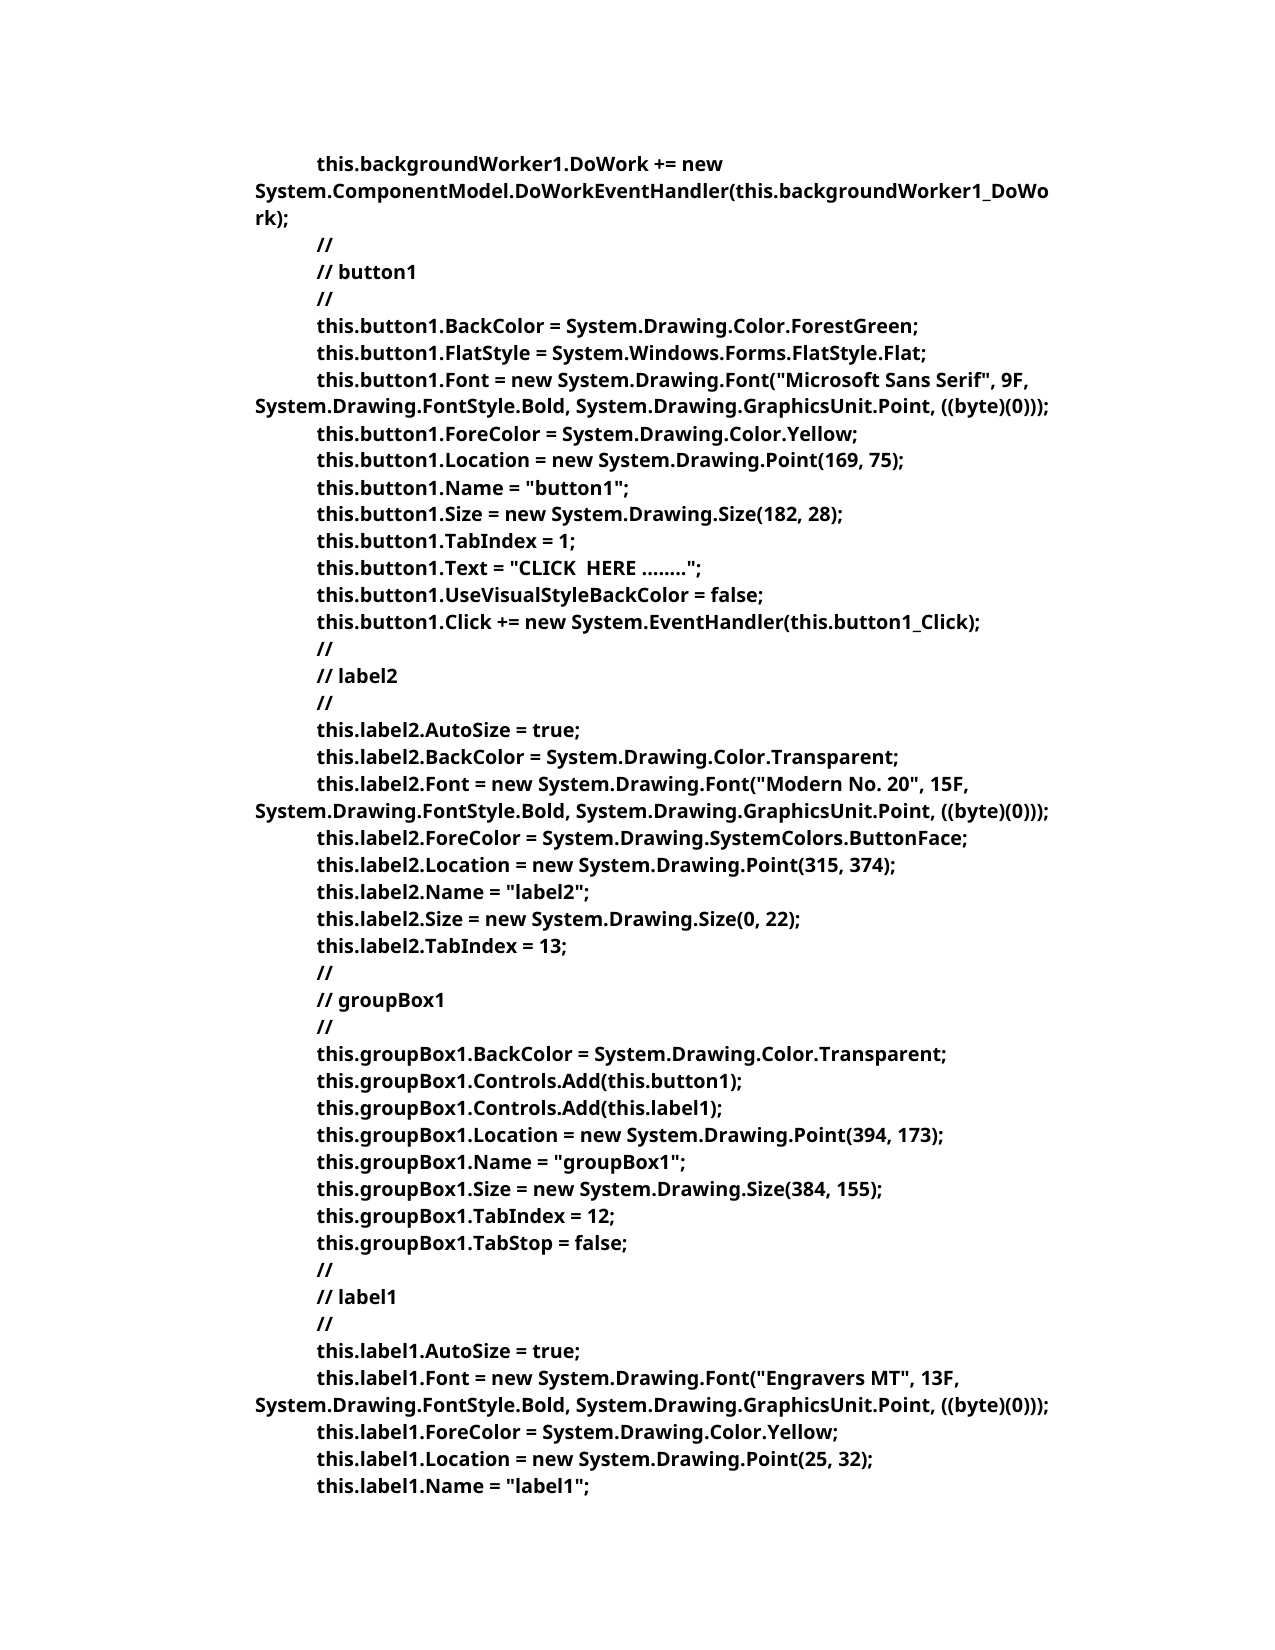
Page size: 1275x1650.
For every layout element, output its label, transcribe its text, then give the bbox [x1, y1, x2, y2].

text this.label2.Font = new System.Drawing.Font("Modern No. 20", 15F, System.Drawing.FontStyle.Bold, System.Drawing.GraphicsUnit.Point, ((byte)(0))); [255, 771, 1050, 824]
text this.label2.BackColor = System.Drawing.Color.Transparent; [255, 743, 1050, 771]
text this.label1.Font = new System.Drawing.Font("Engravers MT", 13F, System.Drawing.FontStyle.Bold, System.Drawing.GraphicsUnit.Point, ((byte)(0))); [255, 1364, 1050, 1418]
text this.button1.BackColor = System.Drawing.Color.ForestGreen; [255, 312, 1050, 339]
text // [255, 1013, 1050, 1040]
text this.groupBox1.TabIndex = 12; [255, 1202, 1050, 1229]
text // groupBox1 [255, 986, 1050, 1013]
text this.button1.Location = new System.Drawing.Point(169, 75); [255, 447, 1050, 474]
text // label1 [255, 1283, 1050, 1310]
text this.button1.ForeColor = System.Drawing.Color.Yellow; [255, 420, 1050, 447]
text this.backgroundWorker1.DoWork += new System.ComponentModel.DoWorkEventHandler(this.backgroundWorker1_DoWork); [255, 150, 1050, 231]
text this.button1.Font = new System.Drawing.Font("Microsoft Sans Serif", 9F, System.Drawing.FontStyle.Bold, System.Drawing.GraphicsUnit.Point, ((byte)(0))); [255, 366, 1050, 420]
text this.groupBox1.BackColor = System.Drawing.Color.Transparent; [255, 1040, 1050, 1067]
text this.groupBox1.TabStop = false; [255, 1229, 1050, 1256]
text this.label1.Name = "label1"; [255, 1472, 1050, 1499]
text this.groupBox1.Controls.Add(this.button1); [255, 1067, 1050, 1094]
text this.groupBox1.Size = new System.Drawing.Size(384, 155); [255, 1175, 1050, 1202]
text // [255, 1256, 1050, 1283]
text this.button1.TabIndex = 1; [255, 528, 1050, 555]
text this.label1.ForeColor = System.Drawing.Color.Yellow; [255, 1418, 1050, 1445]
text // label2 [255, 663, 1050, 689]
text this.label1.Location = new System.Drawing.Point(25, 32); [255, 1445, 1050, 1472]
text // [255, 959, 1050, 986]
text this.button1.FlatStyle = System.Windows.Forms.FlatStyle.Flat; [255, 339, 1050, 366]
text this.button1.Size = new System.Drawing.Size(182, 28); [255, 501, 1050, 528]
text this.label2.AutoSize = true; [255, 717, 1050, 743]
text this.groupBox1.Controls.Add(this.label1); [255, 1094, 1050, 1121]
text // button1 [255, 258, 1050, 285]
text // [255, 231, 1050, 258]
text this.groupBox1.Name = "groupBox1"; [255, 1148, 1050, 1175]
text this.button1.Name = "button1"; [255, 474, 1050, 501]
text this.label2.TabIndex = 13; [255, 932, 1050, 959]
text this.label2.Name = "label2"; [255, 878, 1050, 905]
text // [255, 285, 1050, 312]
text this.button1.Click += new System.EventHandler(this.button1_Click); [255, 609, 1050, 636]
text this.label2.Location = new System.Drawing.Point(315, 374); [255, 851, 1050, 878]
text this.button1.UseVisualStyleBackColor = false; [255, 582, 1050, 609]
text this.groupBox1.Location = new System.Drawing.Point(394, 173); [255, 1121, 1050, 1148]
text this.label2.Size = new System.Drawing.Size(0, 22); [255, 905, 1050, 932]
text // [255, 1310, 1050, 1337]
text this.label2.ForeColor = System.Drawing.SystemColors.ButtonFace; [255, 824, 1050, 851]
text this.label1.AutoSize = true; [255, 1337, 1050, 1364]
text // [255, 636, 1050, 663]
text // [255, 689, 1050, 717]
text this.button1.Text = "CLICK HERE ........"; [255, 555, 1050, 582]
